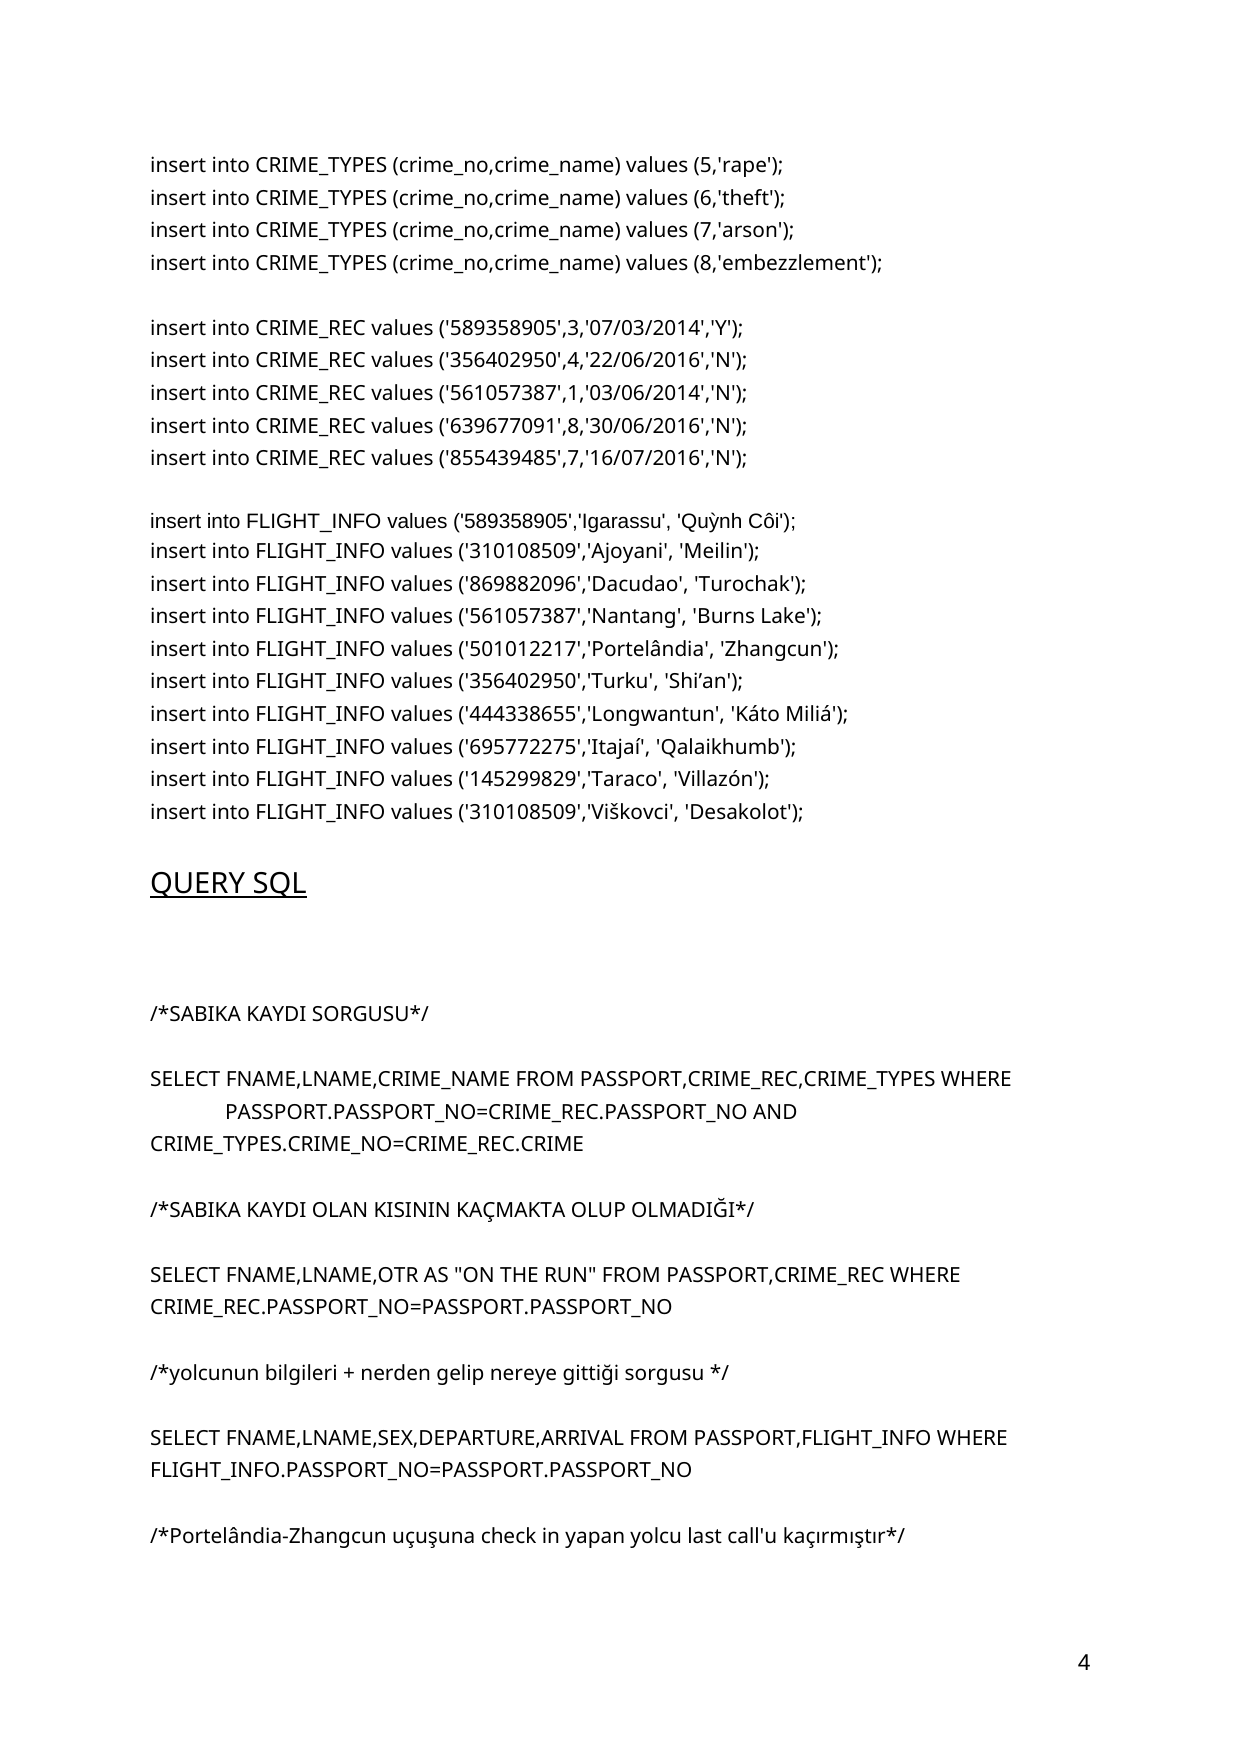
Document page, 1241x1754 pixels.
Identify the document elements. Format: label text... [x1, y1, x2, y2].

text insert into FLIGHT_INFO values ('356402950','Turku', 'Shi’an'); [150, 667, 1090, 695]
text SELECT FNAME,LNAME,OTR AS "ON THE RUN" FROM PASSPORT,CRIME_REC WHERE CRIME_REC.PASSPORT_NO=PASSPORT.PASSPORT_NO [150, 1260, 1090, 1321]
text insert into FLIGHT_INFO values ('561057387','Nantang', 'Burns Lake'); [150, 601, 1090, 630]
text insert into FLIGHT_INFO values ('589358905','Igarassu', 'Quỳnh Côi'); [150, 509, 1090, 533]
text /*yolcunun bilgileri + nerden gelip nereye gittiği sorgusu */ [150, 1358, 1090, 1386]
text SELECT FNAME,LNAME,SEX,DEPARTURE,ARRIVAL FROM PASSPORT,FLIGHT_INFO WHERE FLIGHT_INFO.PASSPORT_NO=PASSPORT.PASSPORT_NO [150, 1423, 1090, 1484]
text insert into CRIME_REC values ('356402950',4,'22/06/2016','N'); [150, 346, 1090, 374]
text insert into FLIGHT_INFO values ('501012217','Portelândia', 'Zhangcun'); [150, 634, 1090, 662]
text insert into FLIGHT_INFO values ('695772275','Itajaí', 'Qalaikhumb'); [150, 732, 1090, 760]
text insert into CRIME_TYPES (crime_no,crime_name) values (8,'embezzlement'); [150, 248, 1090, 276]
text insert into CRIME_TYPES (crime_no,crime_name) values (5,'rape'); [150, 150, 1090, 178]
text /*Portelândia-Zhangcun uçuşuna check in yapan yolcu last call'u kaçırmıştır*/ [150, 1521, 1090, 1549]
text insert into FLIGHT_INFO values ('145299829','Taraco', 'Villazón'); [150, 764, 1090, 793]
text insert into CRIME_REC values ('855439485',7,'16/07/2016','N'); [150, 443, 1090, 472]
text insert into FLIGHT_INFO values ('310108509','Viškovci', 'Desakolot'); [150, 797, 1090, 825]
text insert into FLIGHT_INFO values ('869882096','Dacudao', 'Turochak'); [150, 569, 1090, 597]
text SELECT FNAME,LNAME,CRIME_NAME FROM PASSPORT,CRIME_REC,CRIME_TYPES WHERE [150, 1064, 1090, 1093]
text insert into CRIME_REC values ('561057387',1,'03/06/2014','N'); [150, 378, 1090, 407]
text QUERY SQL [150, 862, 1090, 902]
text insert into CRIME_TYPES (crime_no,crime_name) values (7,'arson'); [150, 215, 1090, 244]
text insert into CRIME_TYPES (crime_no,crime_name) values (6,'theft'); [150, 183, 1090, 211]
text /*SABIKA KAYDI OLAN KISININ KAÇMAKTA OLUP OLMADIĞI*/ [150, 1195, 1090, 1223]
text insert into FLIGHT_INFO values ('310108509','Ajoyani', 'Meilin'); [150, 536, 1090, 564]
text /*SABIKA KAYDI SORGUSU*/ [150, 999, 1090, 1027]
text insert into CRIME_REC values ('589358905',3,'07/03/2014','Y'); [150, 313, 1090, 341]
text PASSPORT.PASSPORT_NO=CRIME_REC.PASSPORT_NO AND CRIME_TYPES.CRIME_NO=CRIME_REC.CRIME [150, 1097, 1090, 1158]
text insert into CRIME_REC values ('639677091',8,'30/06/2016','N'); [150, 411, 1090, 439]
text insert into FLIGHT_INFO values ('444338655','Longwantun', 'Káto Miliá'); [150, 699, 1090, 728]
